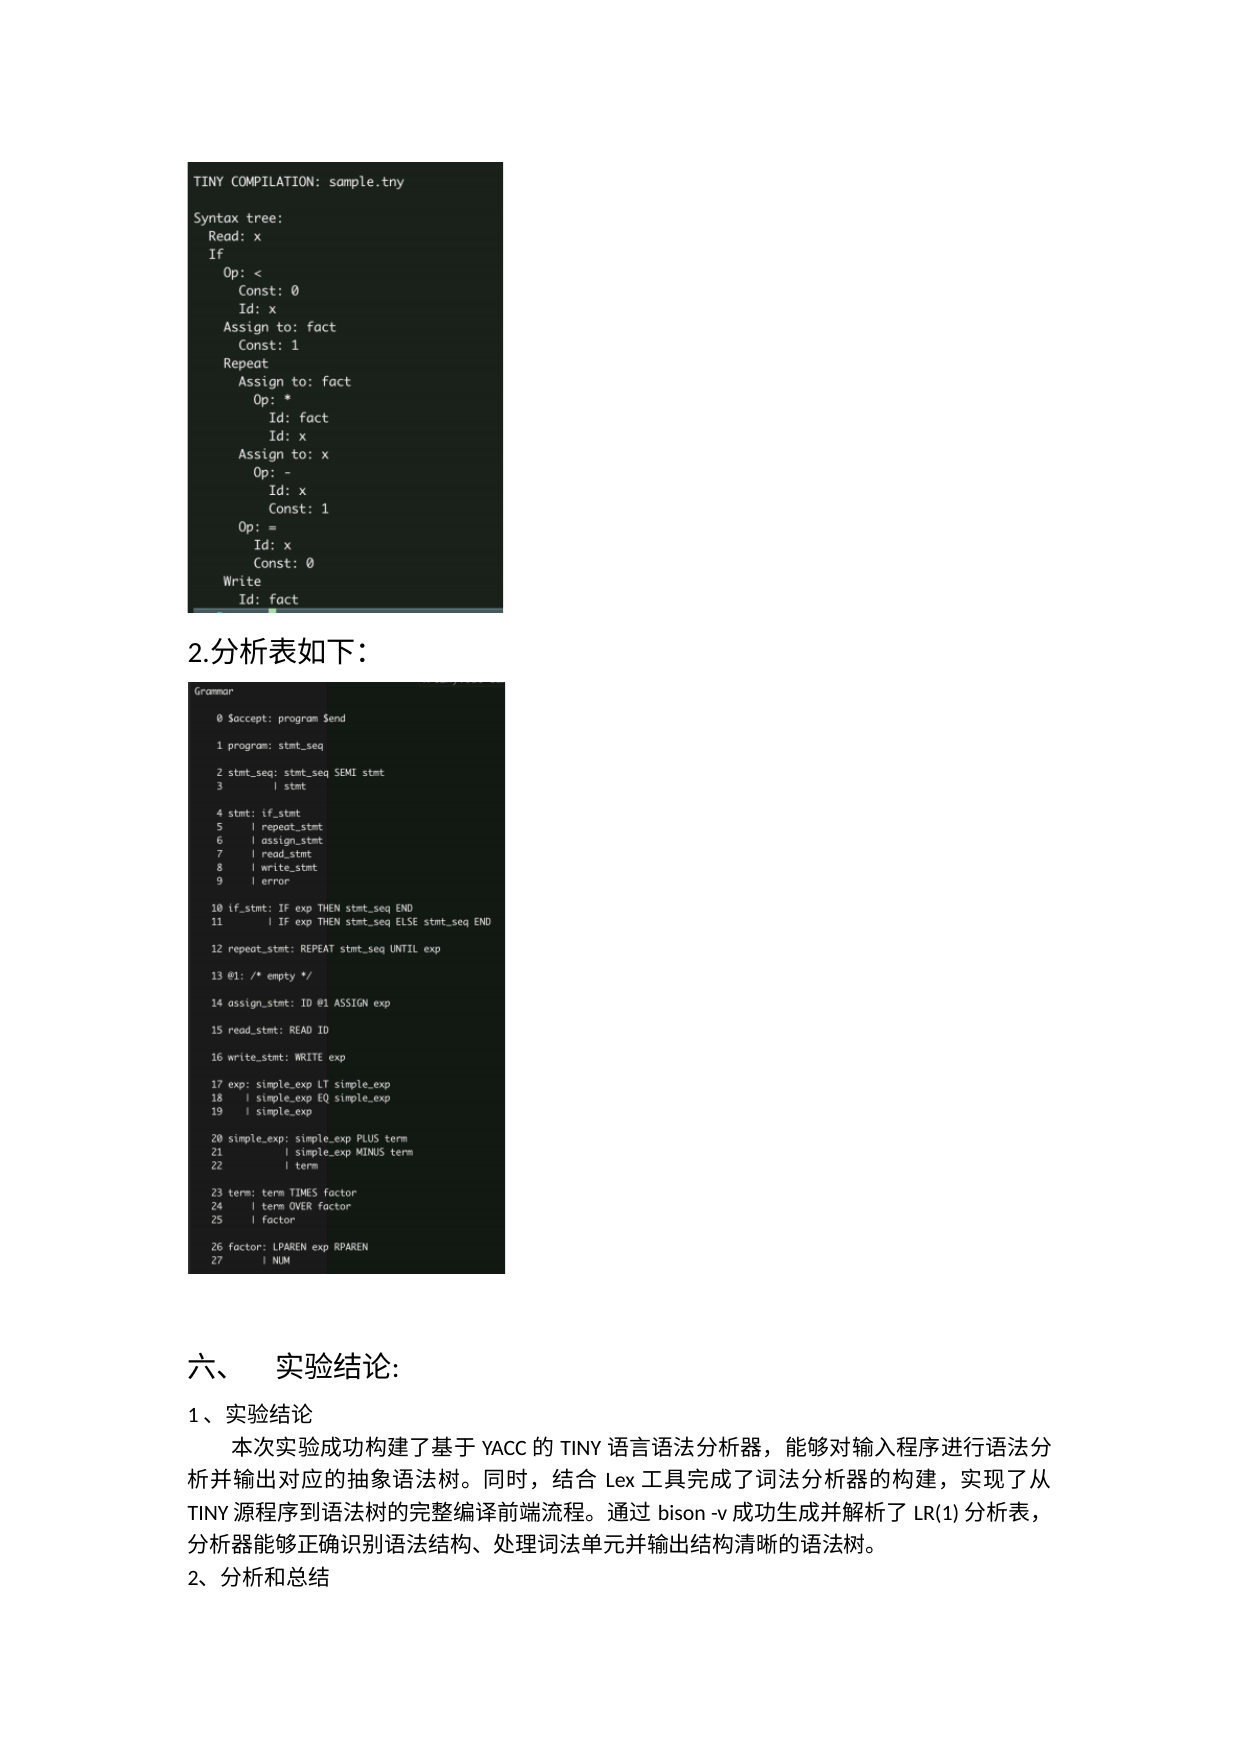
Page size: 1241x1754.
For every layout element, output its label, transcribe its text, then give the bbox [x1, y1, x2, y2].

text 1 、实验结论 [187, 1397, 1053, 1429]
list 2.分析表如下： [187, 617, 1053, 682]
text 本次实验成功构建了基于 YACC 的 TINY 语言语法分析器，能够对输入程序进行语法分析并输出对应的抽象语法树。同时，结合 Lex 工具完成了词法分析器的构建，实现了从 TINY 源程序到语法树的完整编译前端流程。通过 bison -v 成功生成并解析了 LR(1) 分析表，分析器能够正确识别语法结构、处理词法单元并输出结构清晰的语法树。 [187, 1429, 1053, 1559]
list 实验结论: [187, 1332, 1053, 1397]
text 2、分析和总结 [187, 1559, 1053, 1592]
picture [187, 682, 506, 1274]
picture [187, 162, 504, 613]
